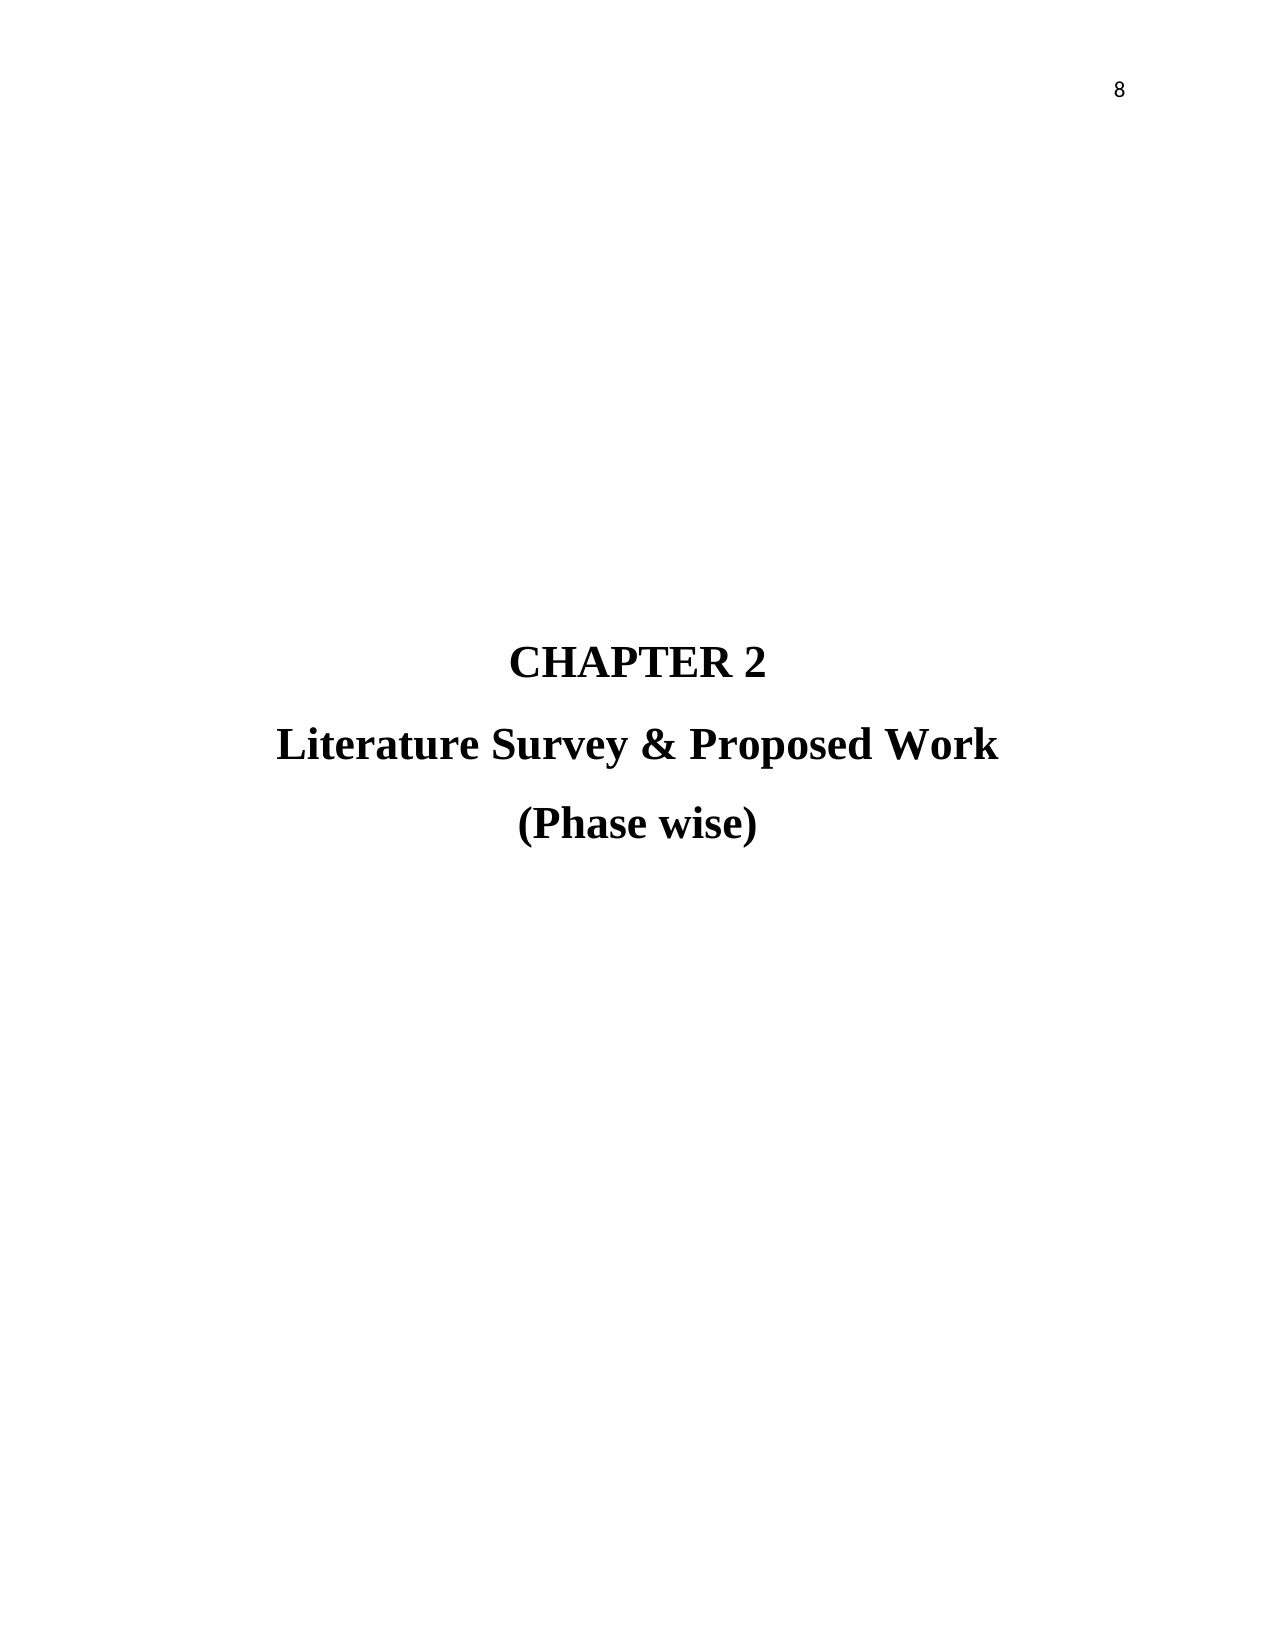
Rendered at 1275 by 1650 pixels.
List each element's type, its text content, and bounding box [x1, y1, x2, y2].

text Literature Survey & Proposed Work (Phase wise) [150, 716, 1125, 848]
text CHAPTER 2 [150, 634, 1125, 687]
